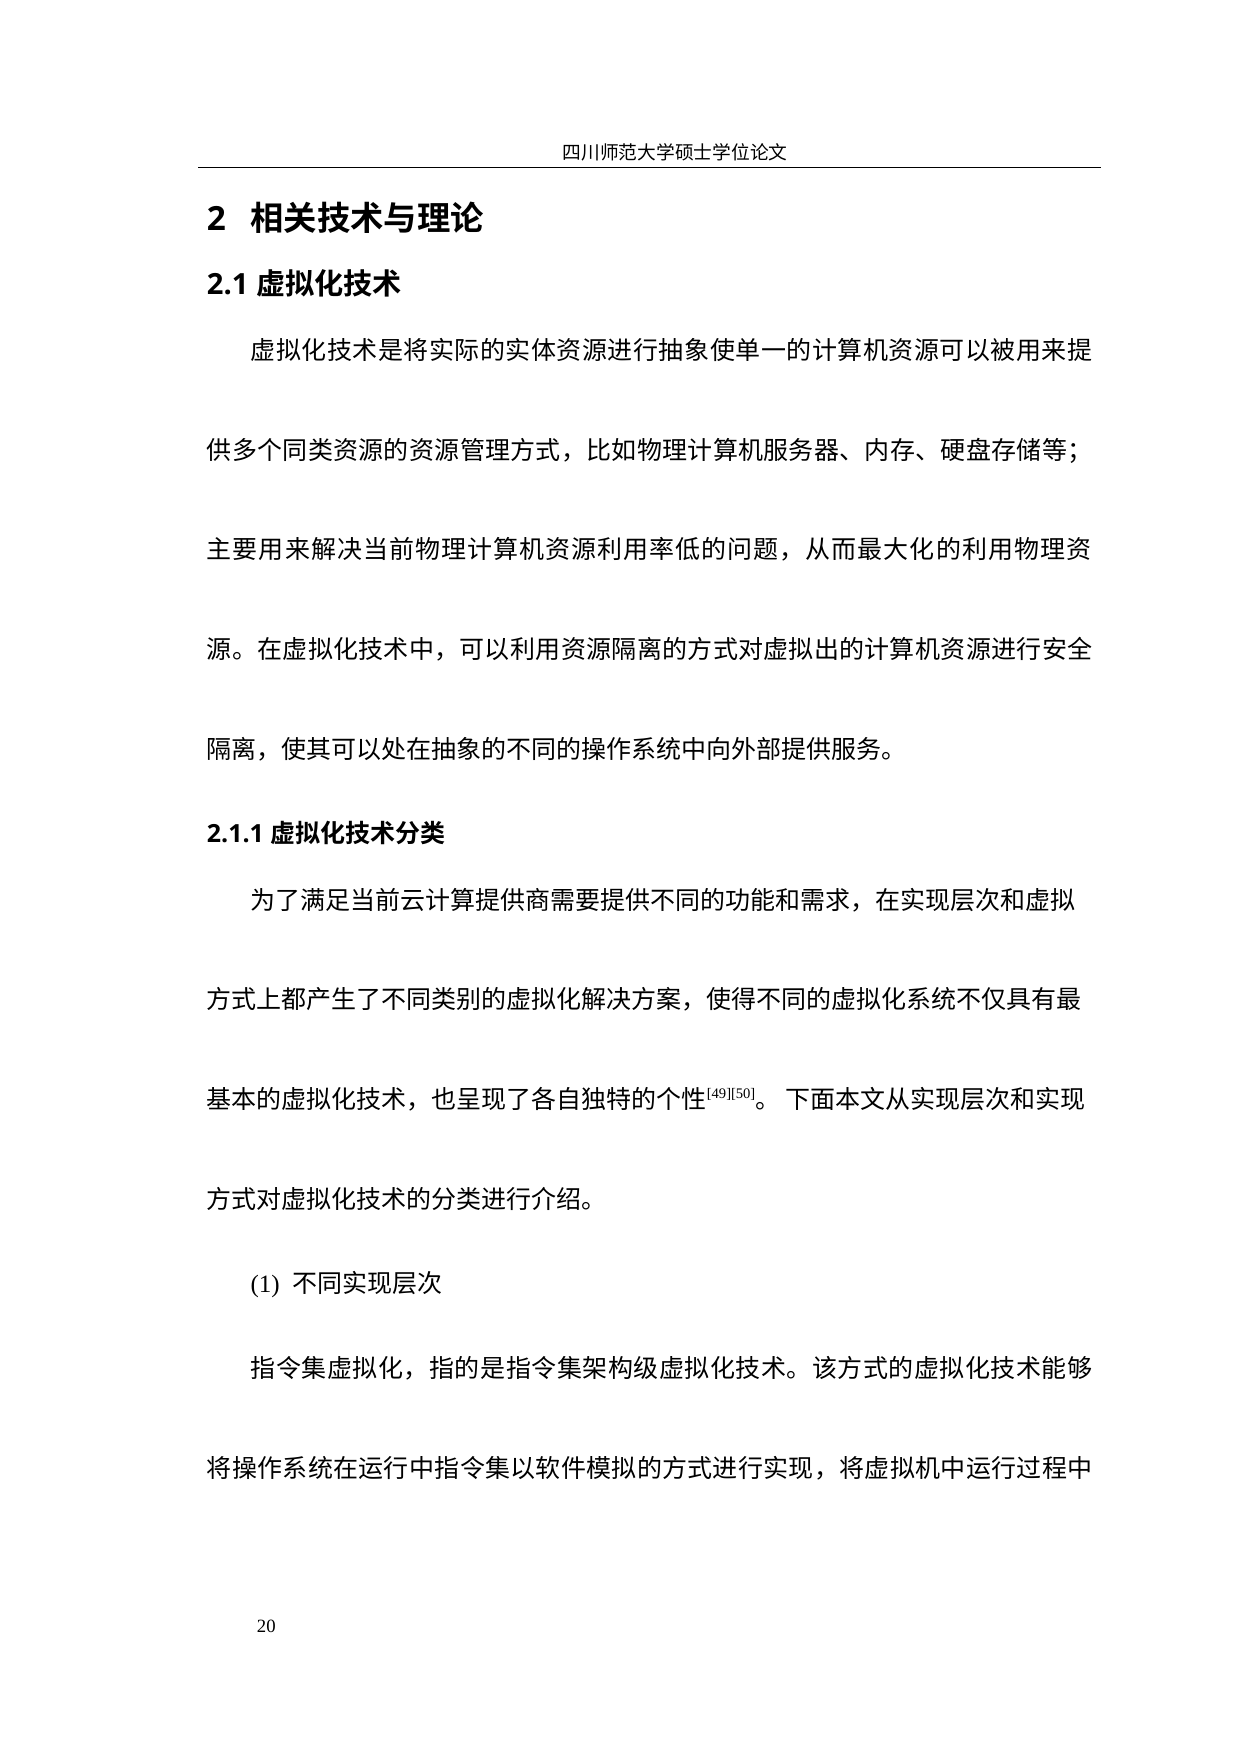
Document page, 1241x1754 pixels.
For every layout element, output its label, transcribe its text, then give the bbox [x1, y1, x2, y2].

subtitle 虚拟化技术分类 [207, 804, 1093, 870]
text 虚拟化技术是将实际的实体资源进行抽象使单一的计算机资源可以被用来提供多个同类资源的资源管理方式，比如物理计算机服务器、内存、硬盘存储等；主要用来解决当前物理计算机资源利用率低的问题，从而最大化的利用物理资源。在虚拟化技术中，可以利用资源隔离的方式对虚拟出的计算机资源进行安全隔离，使其可以处在抽象的不同的操作系统中向外部提供服务。 [207, 321, 1093, 786]
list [207, 1338, 1093, 1505]
list 不同实现层次 [207, 1254, 1093, 1320]
subtitle 相关技术与理论 [207, 182, 1068, 249]
text 为了满足当前云计算提供商需要提供不同的功能和需求，在实现层次和虚拟方式上都产生了不同类别的虚拟化解决方案，使得不同的虚拟化系统不仅具有最基本的虚拟化技术，也呈现了各自独特的个性[][]。 下面本文从实现层次和实现方式对虚拟化技术的分类进行介绍。 [207, 870, 1093, 1236]
subtitle 虚拟化技术 [207, 254, 1093, 321]
